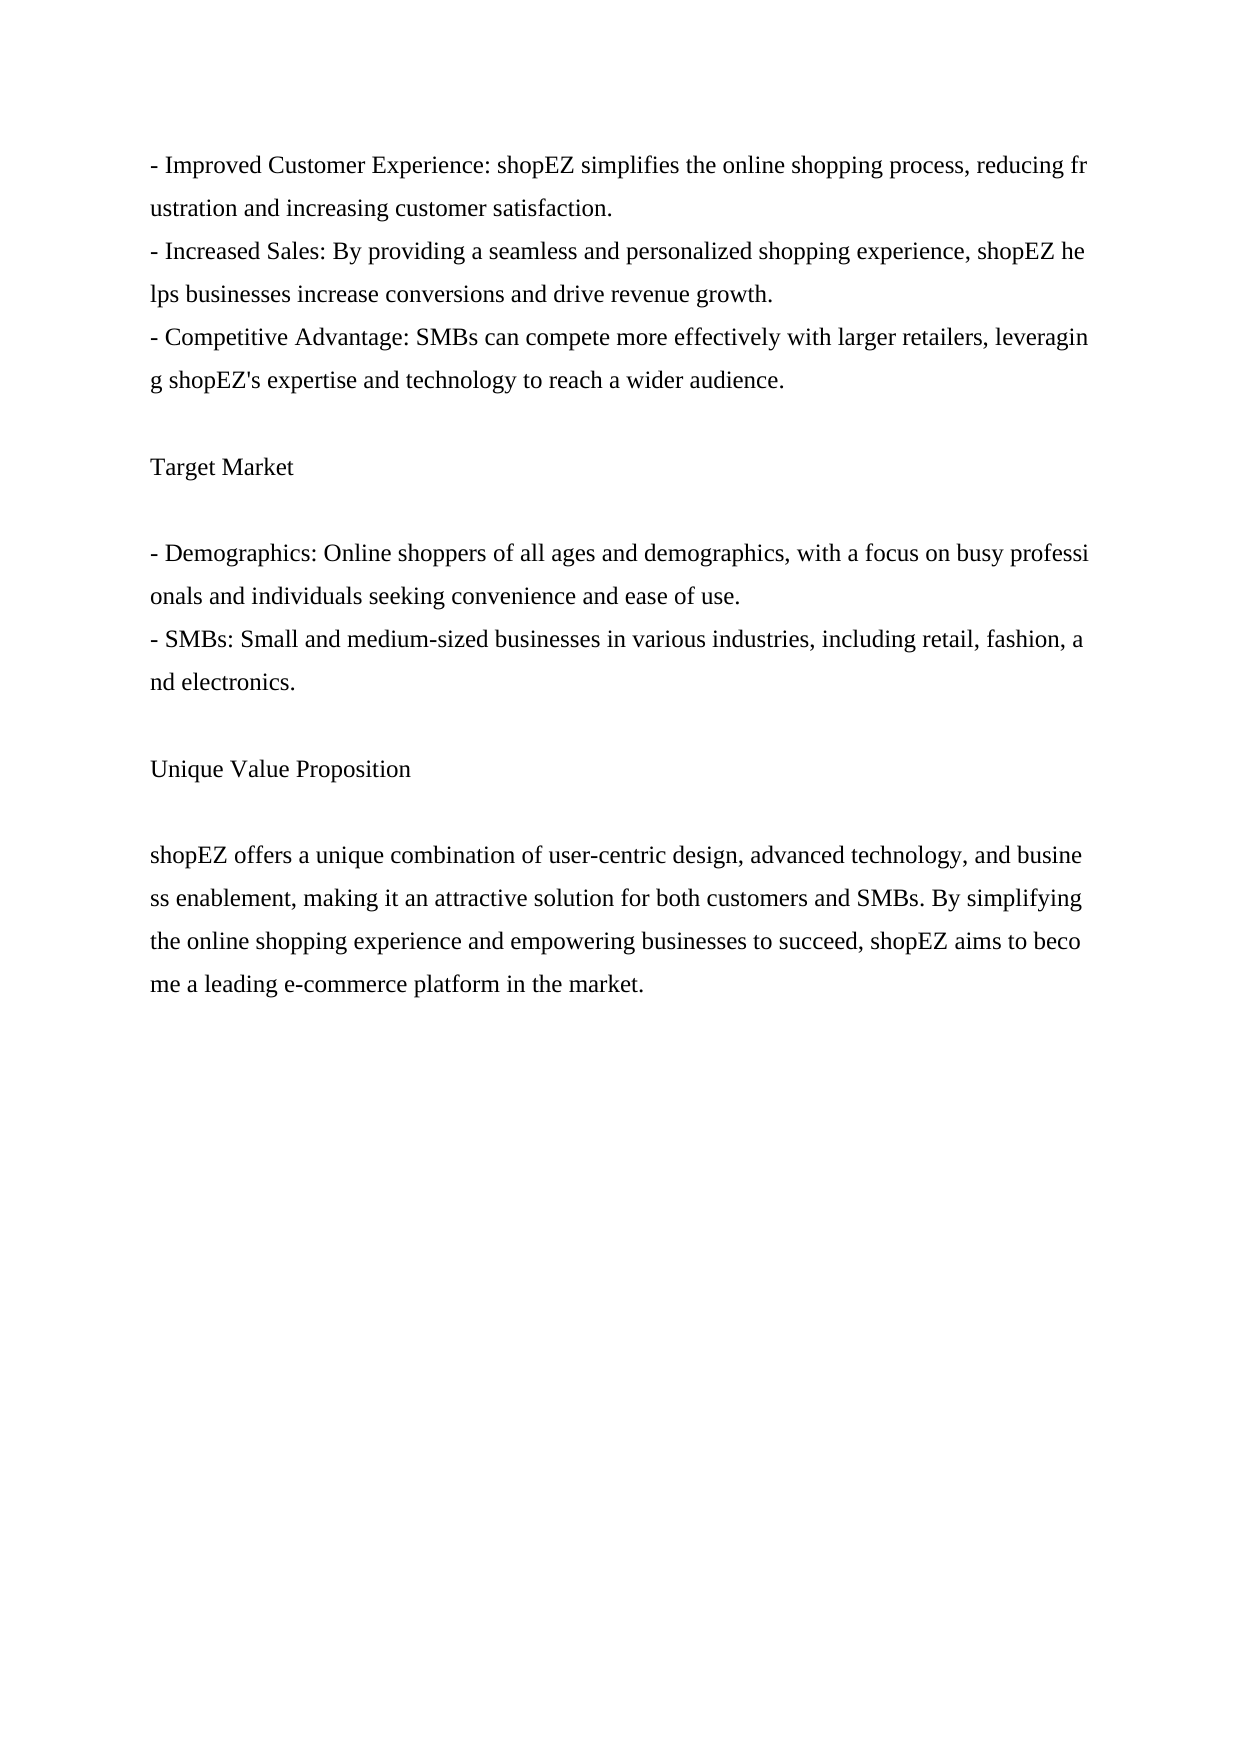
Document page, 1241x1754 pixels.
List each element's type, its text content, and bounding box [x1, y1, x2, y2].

text - SMBs: Small and medium-sized businesses in various industries, including retail, fashion, and electronics. [150, 624, 1090, 696]
text - Improved Customer Experience: shopEZ simplifies the online shopping process, reducing frustration and increasing customer satisfaction. [150, 150, 1090, 222]
text - Competitive Advantage: SMBs can compete more effectively with larger retailers, leveraging shopEZ's expertise and technology to reach a wider audience. [150, 322, 1090, 394]
text Unique Value Proposition [150, 754, 1090, 782]
text - Demographics: Online shoppers of all ages and demographics, with a focus on busy professionals and individuals seeking convenience and ease of use. [150, 538, 1090, 610]
text Target Market [150, 452, 1090, 481]
text shopEZ offers a unique combination of user-centric design, advanced technology, and business enablement, making it an attractive solution for both customers and SMBs. By simplifying the online shopping experience and empowering businesses to succeed, shopEZ aims to become a leading e-commerce platform in the market. [150, 840, 1090, 998]
text - Increased Sales: By providing a seamless and personalized shopping experience, shopEZ helps businesses increase conversions and drive revenue growth. [150, 236, 1090, 308]
